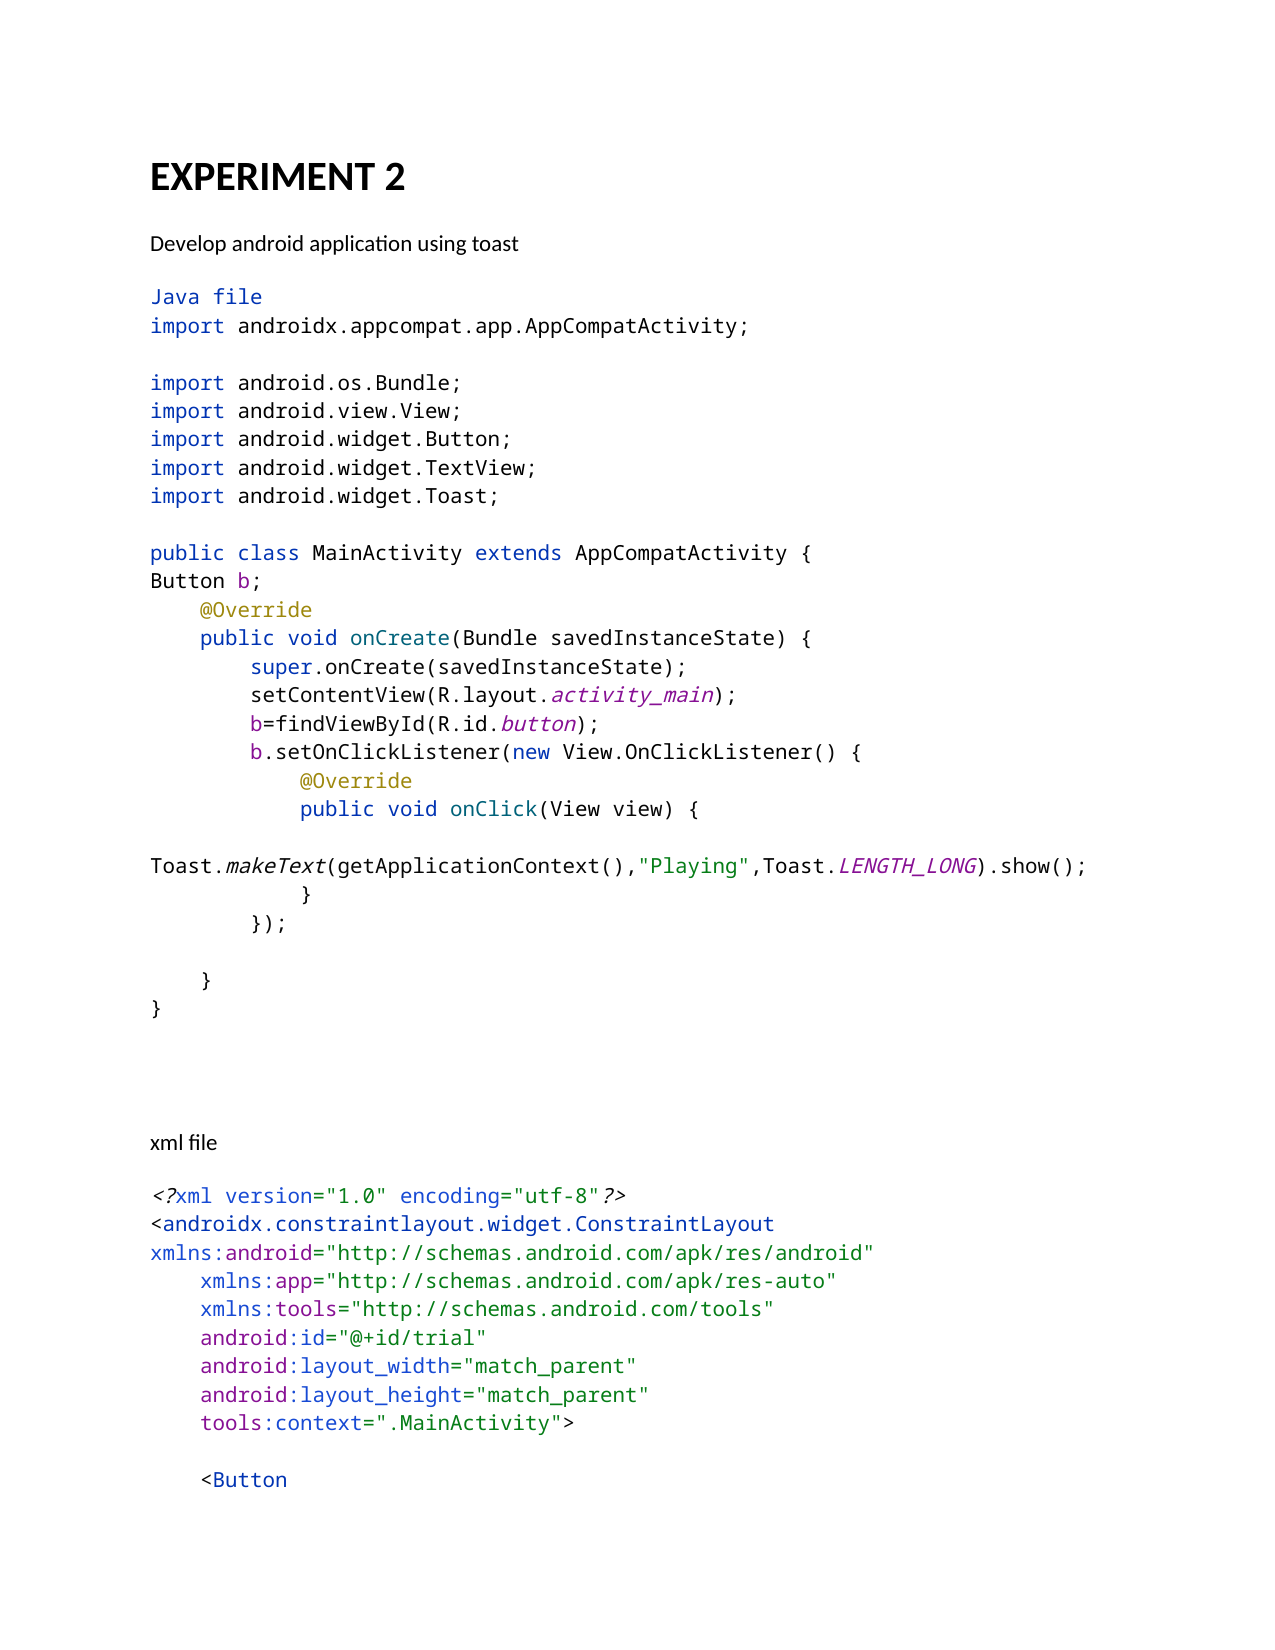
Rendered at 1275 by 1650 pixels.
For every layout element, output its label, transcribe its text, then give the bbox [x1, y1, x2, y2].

text EXPERIMENT 2 [150, 150, 1125, 201]
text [150, 1181, 1125, 1493]
text import androidx.appcompat.app.AppCompatActivity; import android.os.Bundle; import android.view.View; import android.widget.Button; import android.widget.TextView; import android.widget.Toast; public class MainActivity extends AppCompatActivity { Button b; @Override public void onCreate(Bundle savedInstanceState) { super.onCreate(savedInstanceState); setContentView(R.layout.activity_main); b=findViewById(R.id.button); b.setOnClickListener(new View.OnClickListener() { @Override public void onClick(View view) { Toast.makeText(getApplicationContext(),"Playing",Toast.LENGTH_LONG).show(); } }); } } [150, 311, 1125, 1022]
text xml file [150, 1128, 1125, 1156]
text Java file [150, 282, 1125, 311]
text Develop android application using toast [150, 229, 1125, 257]
